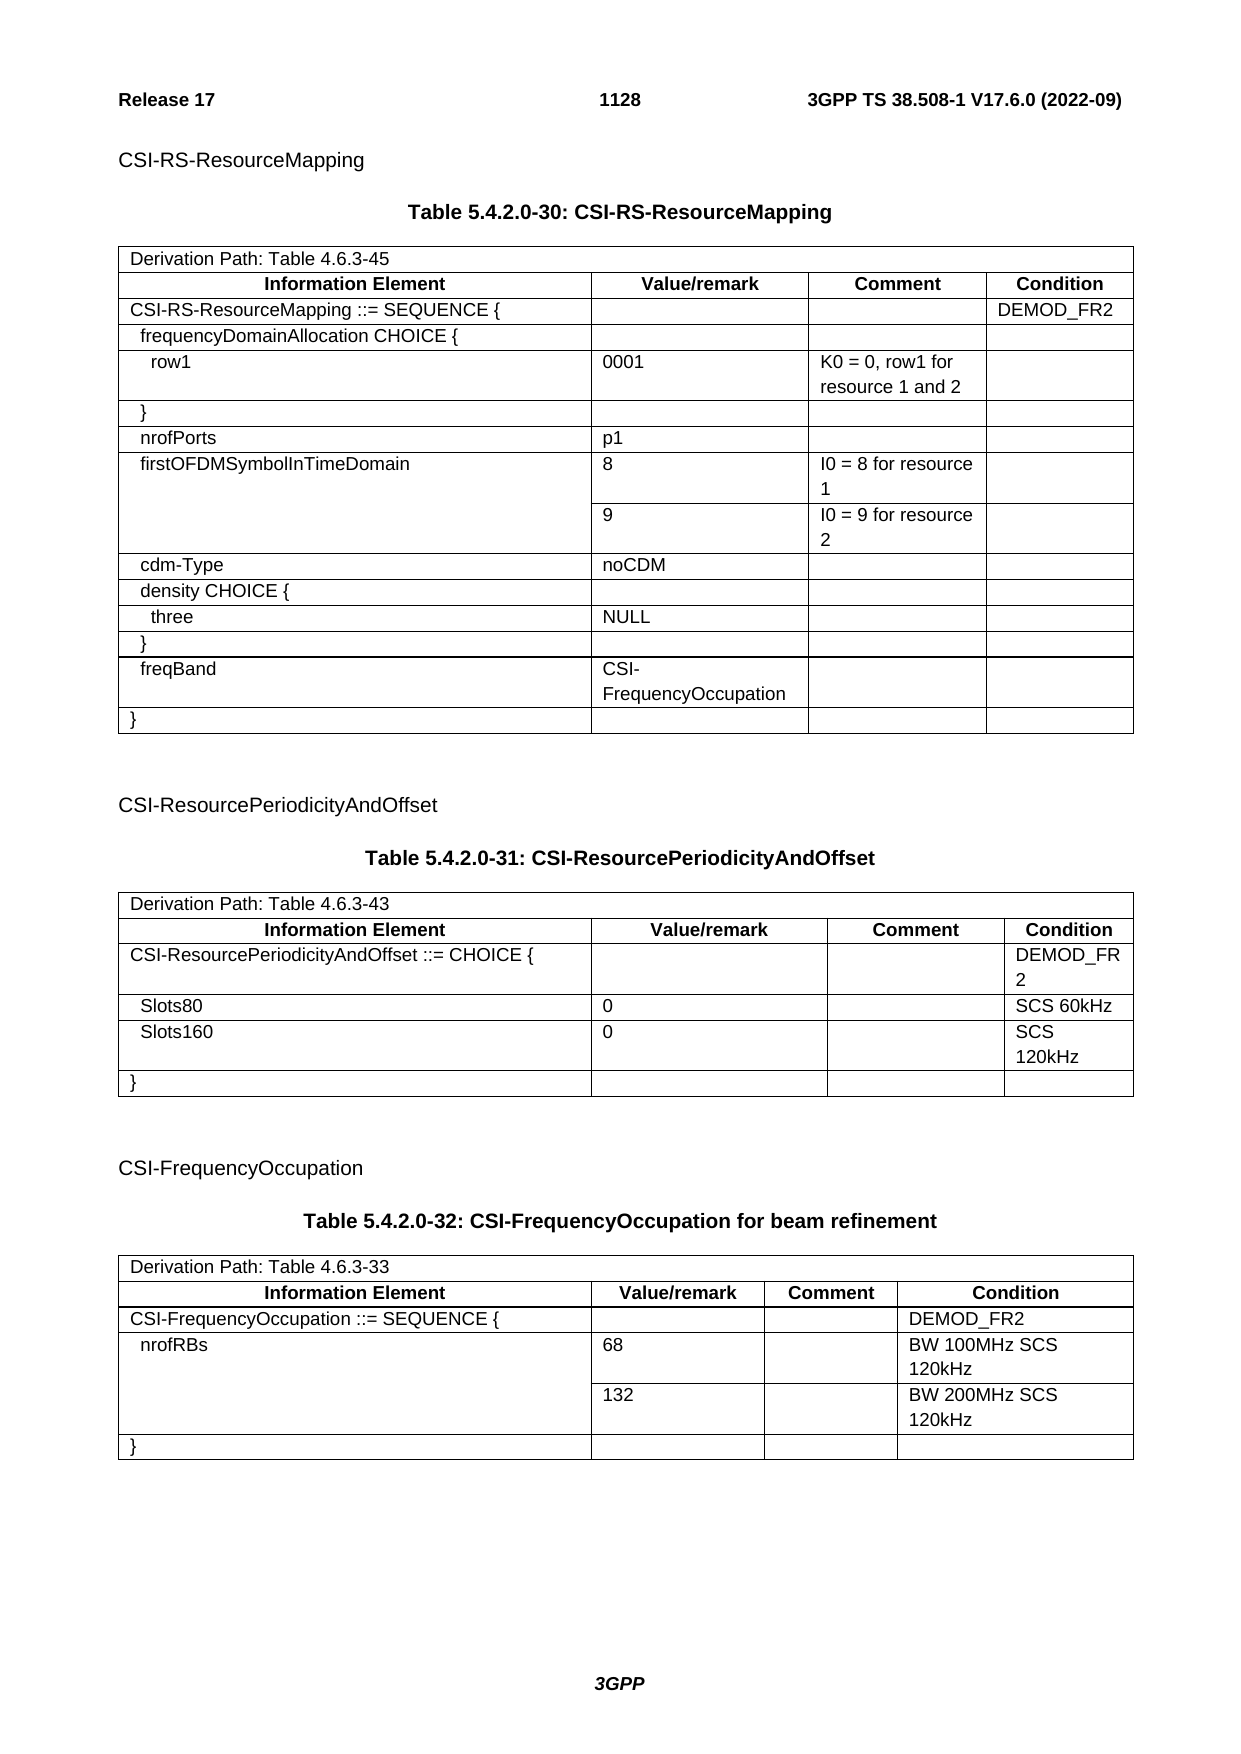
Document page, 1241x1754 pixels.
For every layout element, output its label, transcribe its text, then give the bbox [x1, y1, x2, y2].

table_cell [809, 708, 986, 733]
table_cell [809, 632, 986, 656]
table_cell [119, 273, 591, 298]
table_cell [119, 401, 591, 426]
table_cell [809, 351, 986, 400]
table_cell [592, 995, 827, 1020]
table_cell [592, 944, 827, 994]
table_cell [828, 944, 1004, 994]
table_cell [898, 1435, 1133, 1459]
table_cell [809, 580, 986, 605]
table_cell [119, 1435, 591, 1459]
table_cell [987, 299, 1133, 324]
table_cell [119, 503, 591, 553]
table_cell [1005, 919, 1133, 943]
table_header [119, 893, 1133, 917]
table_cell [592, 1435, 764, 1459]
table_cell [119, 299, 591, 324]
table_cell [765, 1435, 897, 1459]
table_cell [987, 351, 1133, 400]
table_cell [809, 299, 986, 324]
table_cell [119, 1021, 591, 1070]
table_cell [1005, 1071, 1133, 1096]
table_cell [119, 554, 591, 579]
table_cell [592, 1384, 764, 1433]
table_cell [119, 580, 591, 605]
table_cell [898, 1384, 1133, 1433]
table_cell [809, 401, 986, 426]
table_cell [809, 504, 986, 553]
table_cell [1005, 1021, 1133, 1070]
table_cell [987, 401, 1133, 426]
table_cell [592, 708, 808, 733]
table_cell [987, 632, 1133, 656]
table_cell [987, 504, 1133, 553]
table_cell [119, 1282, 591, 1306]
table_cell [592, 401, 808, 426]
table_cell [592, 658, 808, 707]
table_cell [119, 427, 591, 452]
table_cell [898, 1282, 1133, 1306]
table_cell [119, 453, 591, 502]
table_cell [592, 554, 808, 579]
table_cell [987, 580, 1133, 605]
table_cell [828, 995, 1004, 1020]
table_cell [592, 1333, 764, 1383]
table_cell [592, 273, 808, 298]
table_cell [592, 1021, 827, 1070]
text CSI-ResourcePeriodicityAndOffset [118, 793, 1122, 817]
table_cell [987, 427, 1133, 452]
text CSI-FrequencyOccupation [118, 1156, 1122, 1180]
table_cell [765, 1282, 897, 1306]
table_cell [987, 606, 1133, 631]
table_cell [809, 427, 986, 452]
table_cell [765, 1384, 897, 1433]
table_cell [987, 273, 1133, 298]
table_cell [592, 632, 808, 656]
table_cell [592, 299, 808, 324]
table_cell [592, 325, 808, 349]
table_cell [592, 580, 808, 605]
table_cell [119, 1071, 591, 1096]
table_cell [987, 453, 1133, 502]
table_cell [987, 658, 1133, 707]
text Table 5.4.2.0-32: CSI-FrequencyOccupation for beam refinement [118, 1208, 1122, 1232]
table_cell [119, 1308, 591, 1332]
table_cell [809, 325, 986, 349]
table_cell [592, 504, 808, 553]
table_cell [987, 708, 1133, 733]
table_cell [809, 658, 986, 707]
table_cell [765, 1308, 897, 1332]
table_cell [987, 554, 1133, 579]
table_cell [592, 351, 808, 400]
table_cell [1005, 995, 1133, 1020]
text Table 5.4.2.0-31: CSI-ResourcePeriodicityAndOffset [118, 845, 1122, 869]
text CSI-RS-ResourceMapping [118, 147, 1122, 171]
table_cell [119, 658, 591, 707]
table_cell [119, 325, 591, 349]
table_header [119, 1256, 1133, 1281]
text Table 5.4.2.0-30: CSI-RS-ResourceMapping [118, 200, 1122, 224]
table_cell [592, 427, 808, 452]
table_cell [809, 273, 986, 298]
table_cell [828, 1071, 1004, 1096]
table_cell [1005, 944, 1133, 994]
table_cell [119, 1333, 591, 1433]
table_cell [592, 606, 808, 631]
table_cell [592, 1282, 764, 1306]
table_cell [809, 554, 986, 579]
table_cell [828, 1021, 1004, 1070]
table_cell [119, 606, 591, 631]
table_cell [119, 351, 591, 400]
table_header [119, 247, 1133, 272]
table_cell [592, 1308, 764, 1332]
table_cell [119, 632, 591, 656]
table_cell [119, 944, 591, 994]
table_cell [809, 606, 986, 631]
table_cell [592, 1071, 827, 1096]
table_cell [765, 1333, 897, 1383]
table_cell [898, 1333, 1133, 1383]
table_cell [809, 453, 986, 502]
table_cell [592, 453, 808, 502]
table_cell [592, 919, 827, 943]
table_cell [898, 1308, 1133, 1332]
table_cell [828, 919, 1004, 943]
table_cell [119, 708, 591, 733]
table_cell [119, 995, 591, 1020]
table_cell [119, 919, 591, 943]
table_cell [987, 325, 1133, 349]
